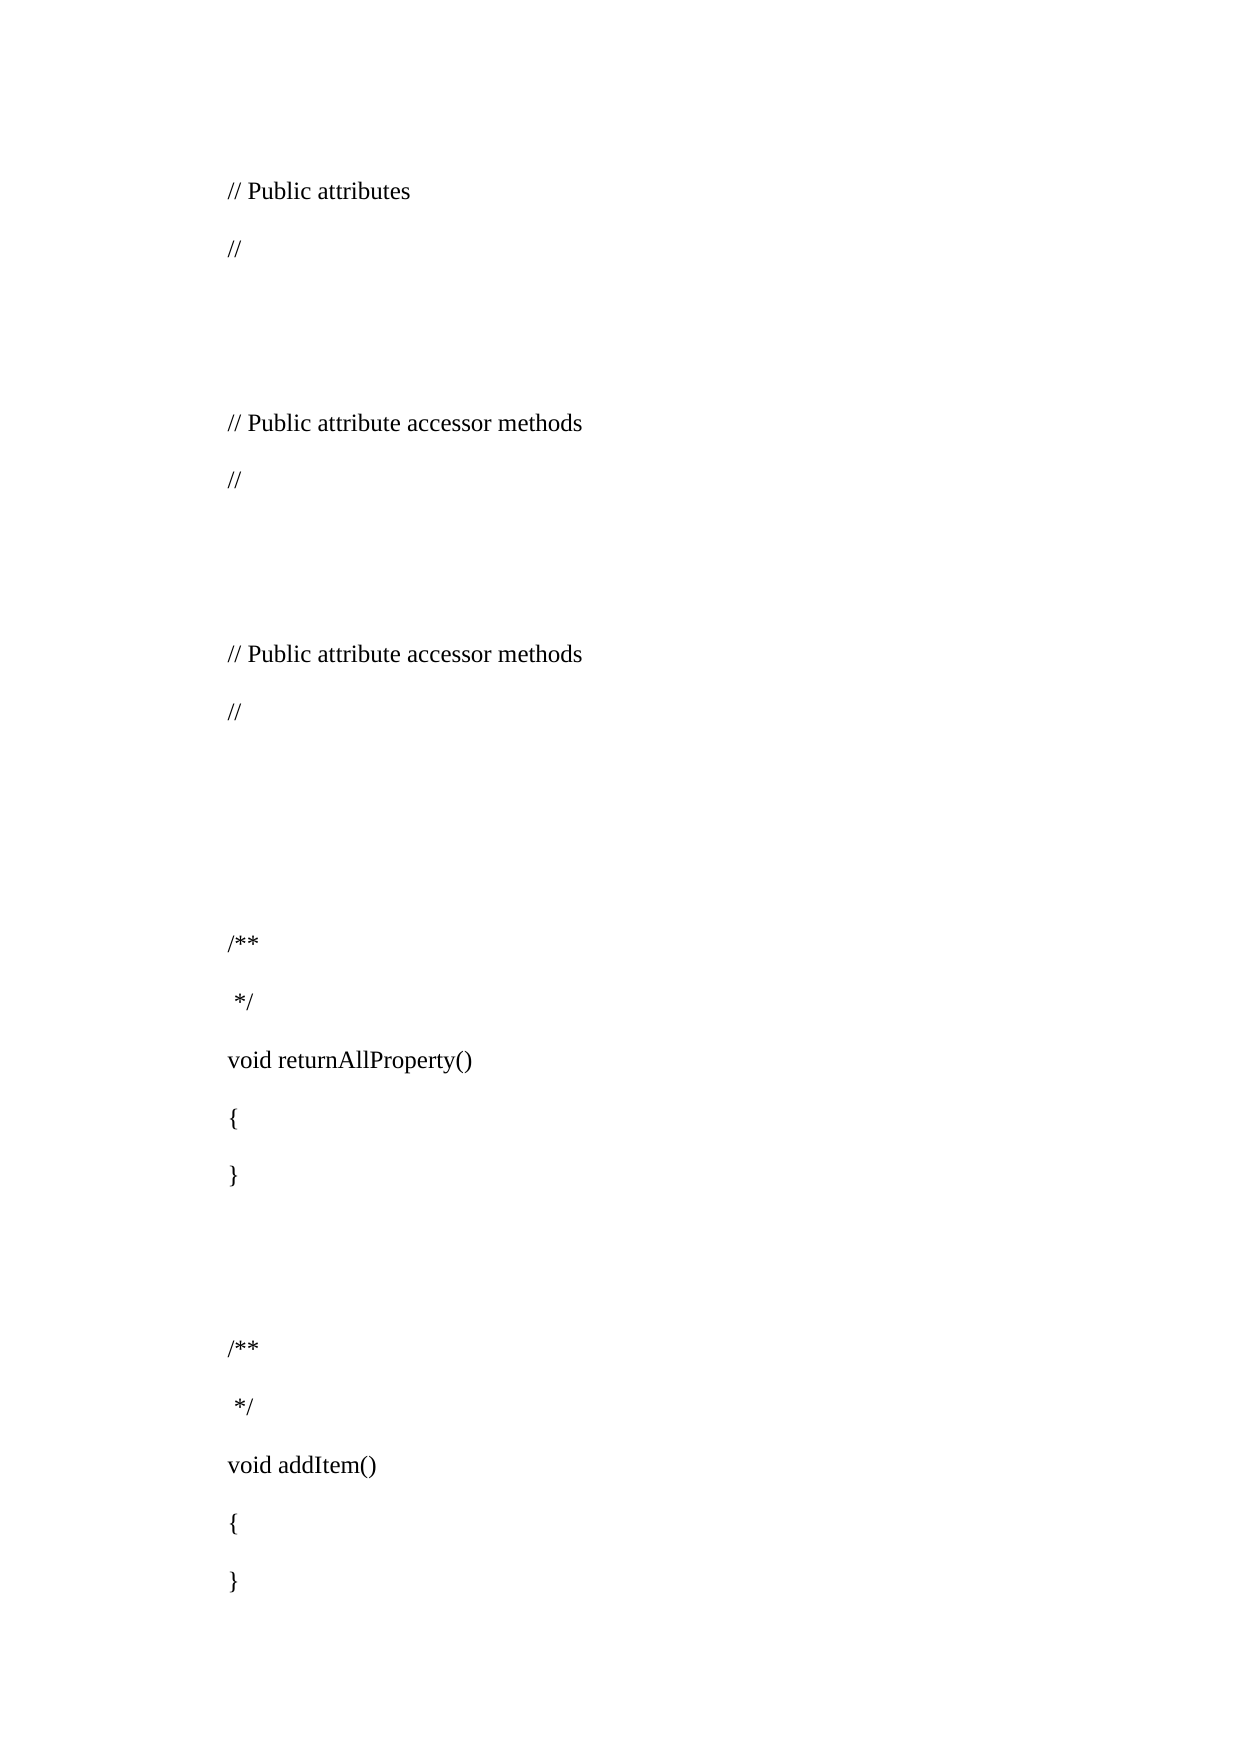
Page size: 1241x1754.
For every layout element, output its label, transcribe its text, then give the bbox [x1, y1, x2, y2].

text // Public attribute accessor methods [215, 639, 1152, 668]
text */ [215, 987, 1152, 1016]
text { [215, 1508, 1152, 1537]
text /** [215, 929, 1152, 958]
text // Public attribute accessor methods [215, 408, 1152, 436]
text /** [215, 1334, 1152, 1363]
text void returnAllProperty() [215, 1045, 1152, 1073]
text } [215, 1566, 1152, 1595]
text // [215, 697, 1152, 726]
text { [215, 1103, 1152, 1131]
text // [215, 466, 1152, 494]
text // [215, 234, 1152, 263]
text */ [215, 1392, 1152, 1421]
text } [215, 1161, 1152, 1189]
text // Public attributes [215, 176, 1152, 205]
text void addItem() [215, 1450, 1152, 1479]
